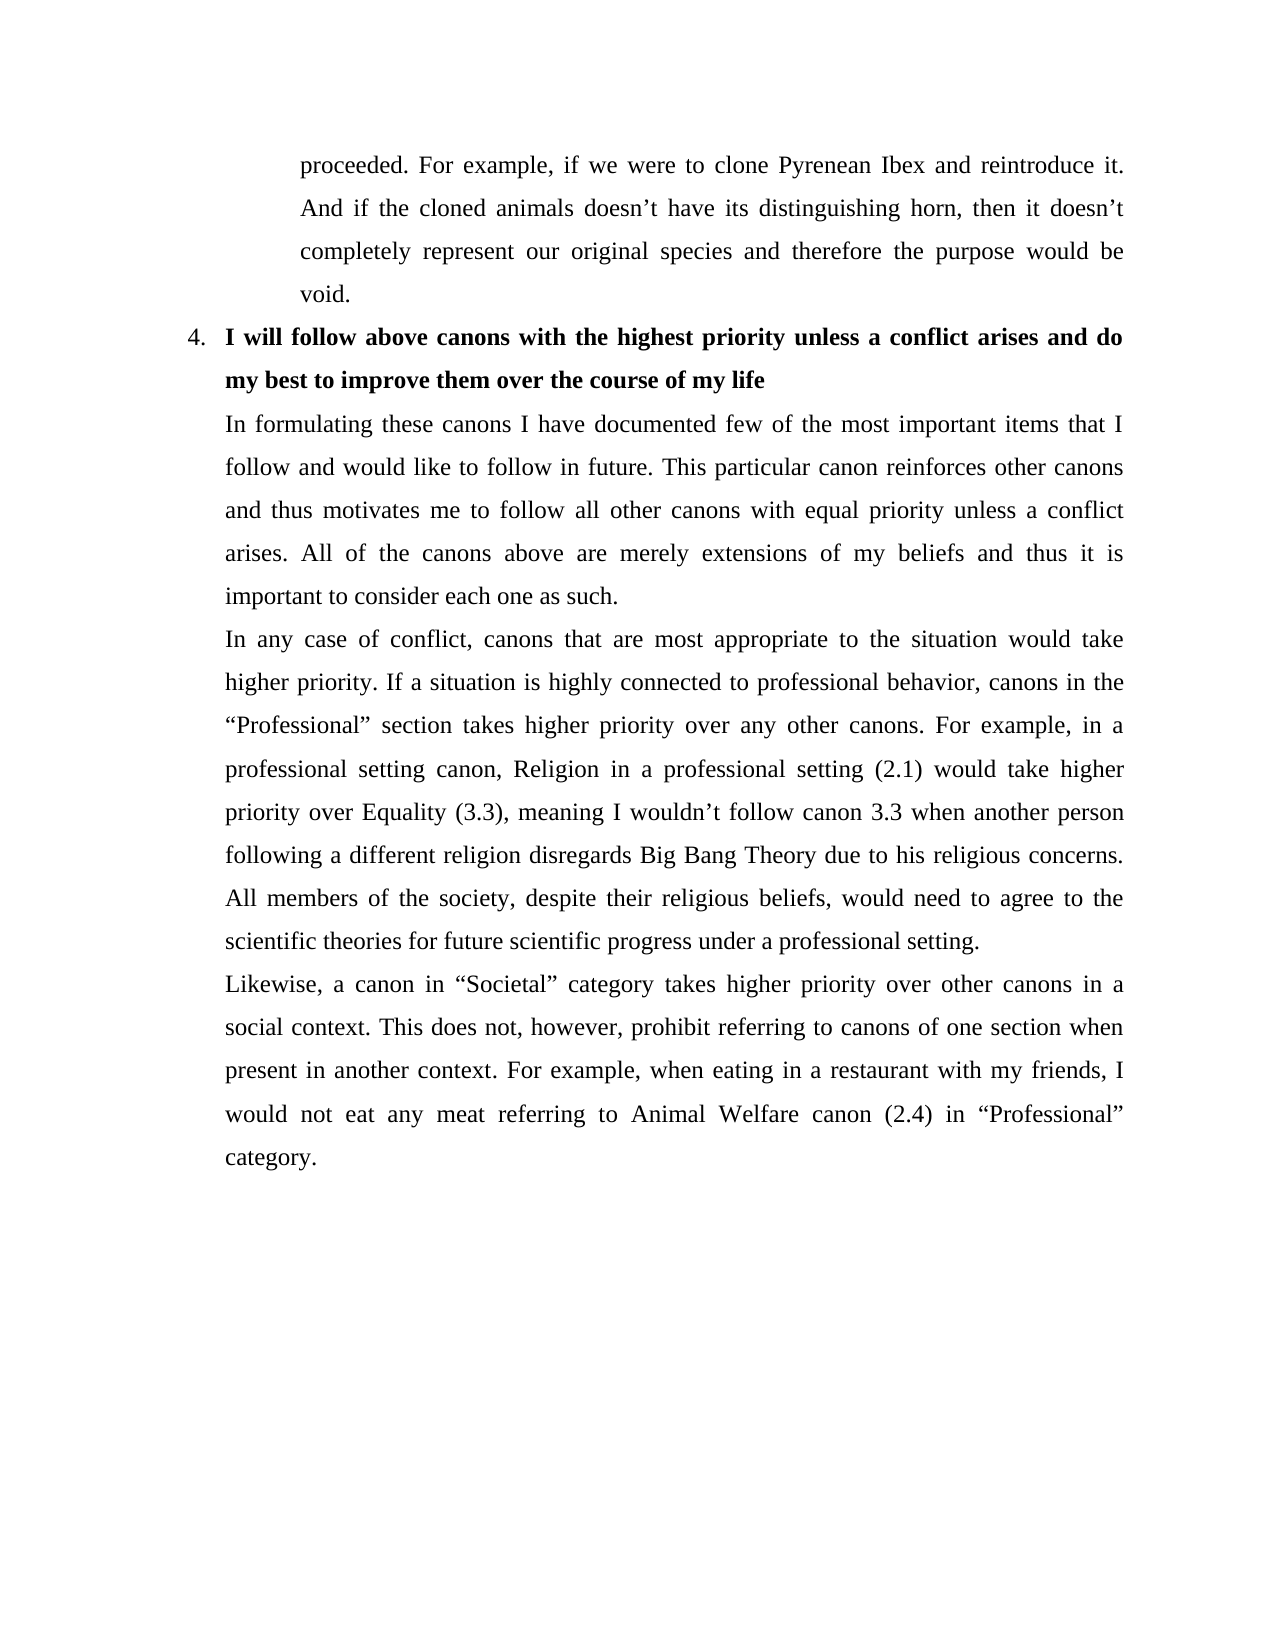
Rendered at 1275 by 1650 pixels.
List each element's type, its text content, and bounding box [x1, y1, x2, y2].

list I will follow above canons with the highest priority unless a conflict arises and do my best to improve them over the course of my life [187, 322, 1125, 394]
list In any case of conflict, canons that are most appropriate to the situation would take higher priority. If a situation is highly connected to professional behavior, canons in the “Professional” section takes higher priority over any other canons. For example, in a professional setting canon, Religion in a professional setting (2.1) would take higher priority over Equality (3.3), meaning I wouldn’t follow canon 3.3 when another person following a different religion disregards Big Bang Theory due to his religious concerns. All members of the society, despite their religious beliefs, would need to agree to the scientific theories for future scientific progress under a professional setting. [225, 624, 1125, 955]
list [300, 150, 1125, 308]
list Likewise, a canon in “Societal” category takes higher priority over other canons in a social context. This does not, however, prohibit referring to canons of one section when present in another context. For example, when eating in a restaurant with my friends, I would not eat any meat referring to Animal Welfare canon (2.4) in “Professional” category. [225, 969, 1125, 1171]
list In formulating these canons I have documented few of the most important items that I follow and would like to follow in future. This particular canon reinforces other canons and thus motivates me to follow all other canons with equal priority unless a conflict arises. All of the canons above are merely extensions of my beliefs and thus it is important to consider each one as such. [225, 409, 1125, 610]
